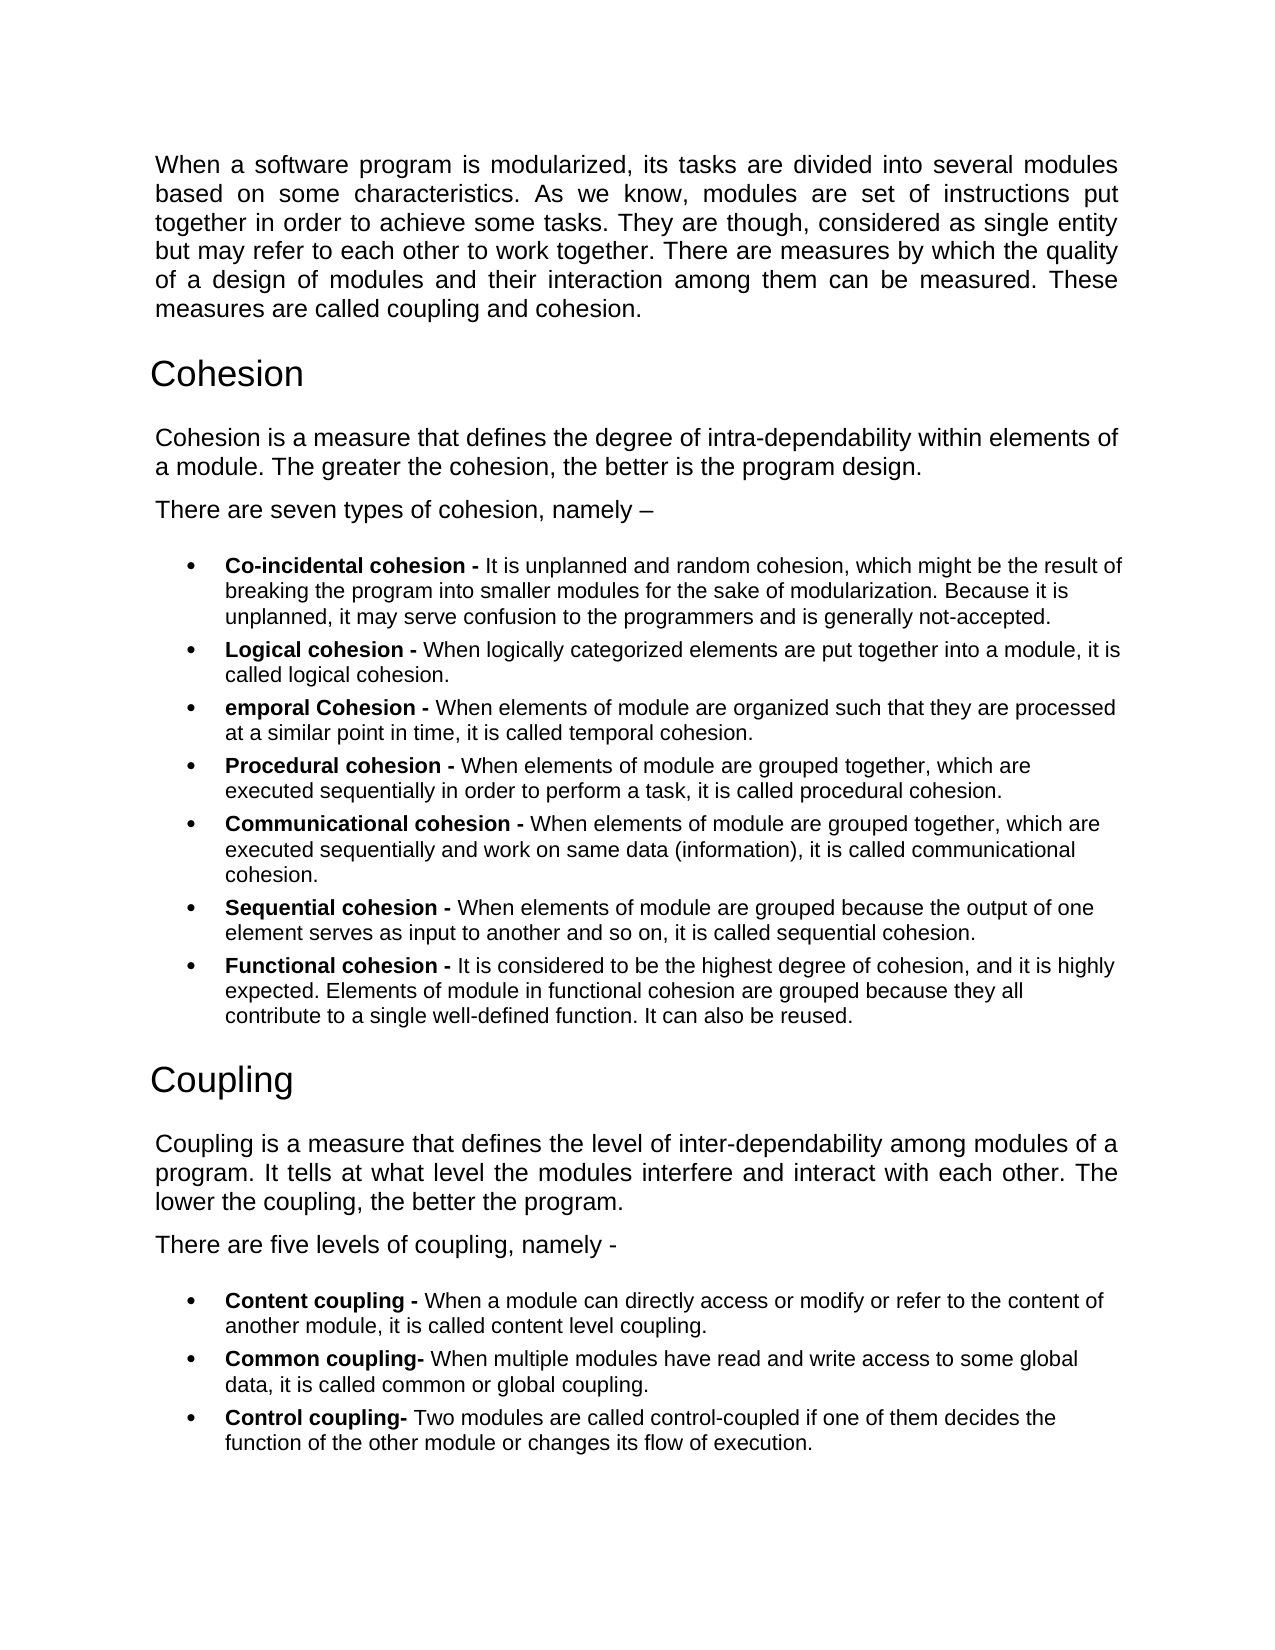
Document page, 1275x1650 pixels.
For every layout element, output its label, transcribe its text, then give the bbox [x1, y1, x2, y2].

list Content coupling - When a module can directly access or modify or refer to the content of another module, it is called content level coupling. [187, 1288, 1125, 1338]
list Communicational cohesion - When elements of module are grouped together, which are executed sequentially and work on same data (information), it is called communicational cohesion. [187, 811, 1125, 887]
list Co-incidental cohesion - It is unplanned and random cohesion, which might be the result of breaking the program into smaller modules for the sake of modularization. Because it is unplanned, it may serve confusion to the programmers and is generally not-accepted. [187, 553, 1125, 629]
list Control coupling- Two modules are called control-coupled if one of them decides the function of the other module or changes its flow of execution. [187, 1404, 1125, 1455]
list Common coupling- When multiple modules have read and write access to some global data, it is called common or global coupling. [187, 1346, 1125, 1397]
list emporal Cohesion - When elements of module are organized such that they are processed at a similar point in time, it is called temporal cohesion. [187, 695, 1125, 745]
text Coupling [150, 1058, 1125, 1100]
list Sequential cohesion - When elements of module are grouped because the output of one element serves as input to another and so on, it is called sequential cohesion. [187, 895, 1125, 945]
text There are five levels of coupling, namely - [155, 1230, 1120, 1259]
text Cohesion is a measure that defines the degree of intra-dependability within elements of a module. The greater the cohesion, the better is the program design. [155, 423, 1120, 480]
text Cohesion [150, 352, 1125, 394]
text Coupling is a measure that defines the level of inter-dependability among modules of a program. It tells at what level the modules interfere and interact with each other. The lower the coupling, the better the program. [155, 1129, 1120, 1215]
list Functional cohesion - It is considered to be the highest degree of cohesion, and it is highly expected. Elements of module in functional cohesion are grouped because they all contribute to a single well-defined function. It can also be reused. [187, 953, 1125, 1029]
text When a software program is modularized, its tasks are divided into several modules based on some characteristics. As we know, modules are set of instructions put together in order to achieve some tasks. They are though, considered as single entity but may refer to each other to work together. There are measures by which the quality of a design of modules and their interaction among them can be measured. These measures are called coupling and cohesion. [155, 150, 1120, 322]
list Procedural cohesion - When elements of module are grouped together, which are executed sequentially in order to perform a task, it is called procedural cohesion. [187, 753, 1125, 803]
text There are seven types of cohesion, namely – [155, 495, 1120, 524]
list Logical cohesion - When logically categorized elements are put together into a module, it is called logical cohesion. [187, 637, 1125, 687]
